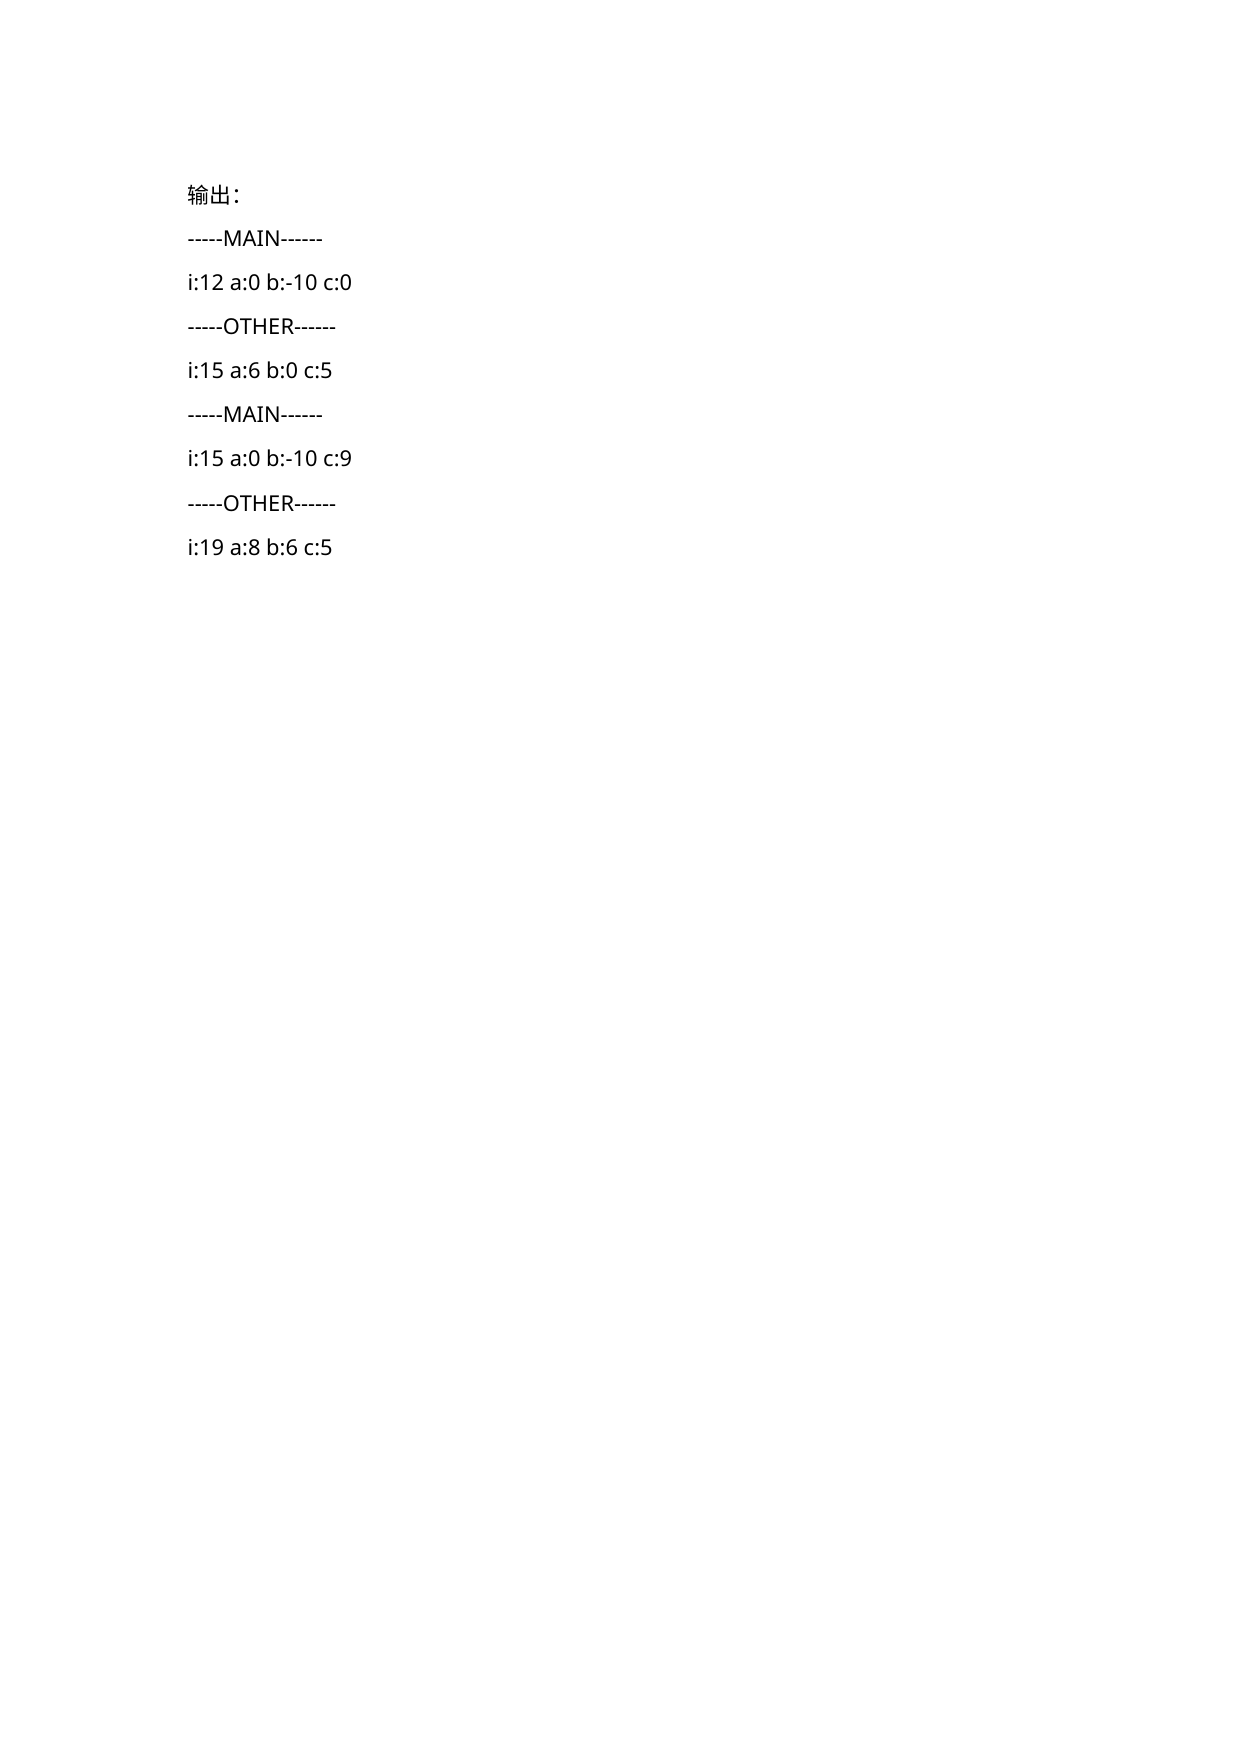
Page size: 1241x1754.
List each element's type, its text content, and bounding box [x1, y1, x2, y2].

text i:12 a:0 b:-10 c:0 [187, 260, 1053, 304]
text -----MAIN------ [187, 392, 1053, 436]
text i:19 a:8 b:6 c:5 [187, 524, 1053, 568]
text -----MAIN------ [187, 216, 1053, 260]
text i:15 a:6 b:0 c:5 [187, 348, 1053, 392]
text i:15 a:0 b:-10 c:9 [187, 436, 1053, 480]
text 输出： [187, 172, 1053, 216]
text -----OTHER------ [187, 304, 1053, 348]
text -----OTHER------ [187, 480, 1053, 524]
